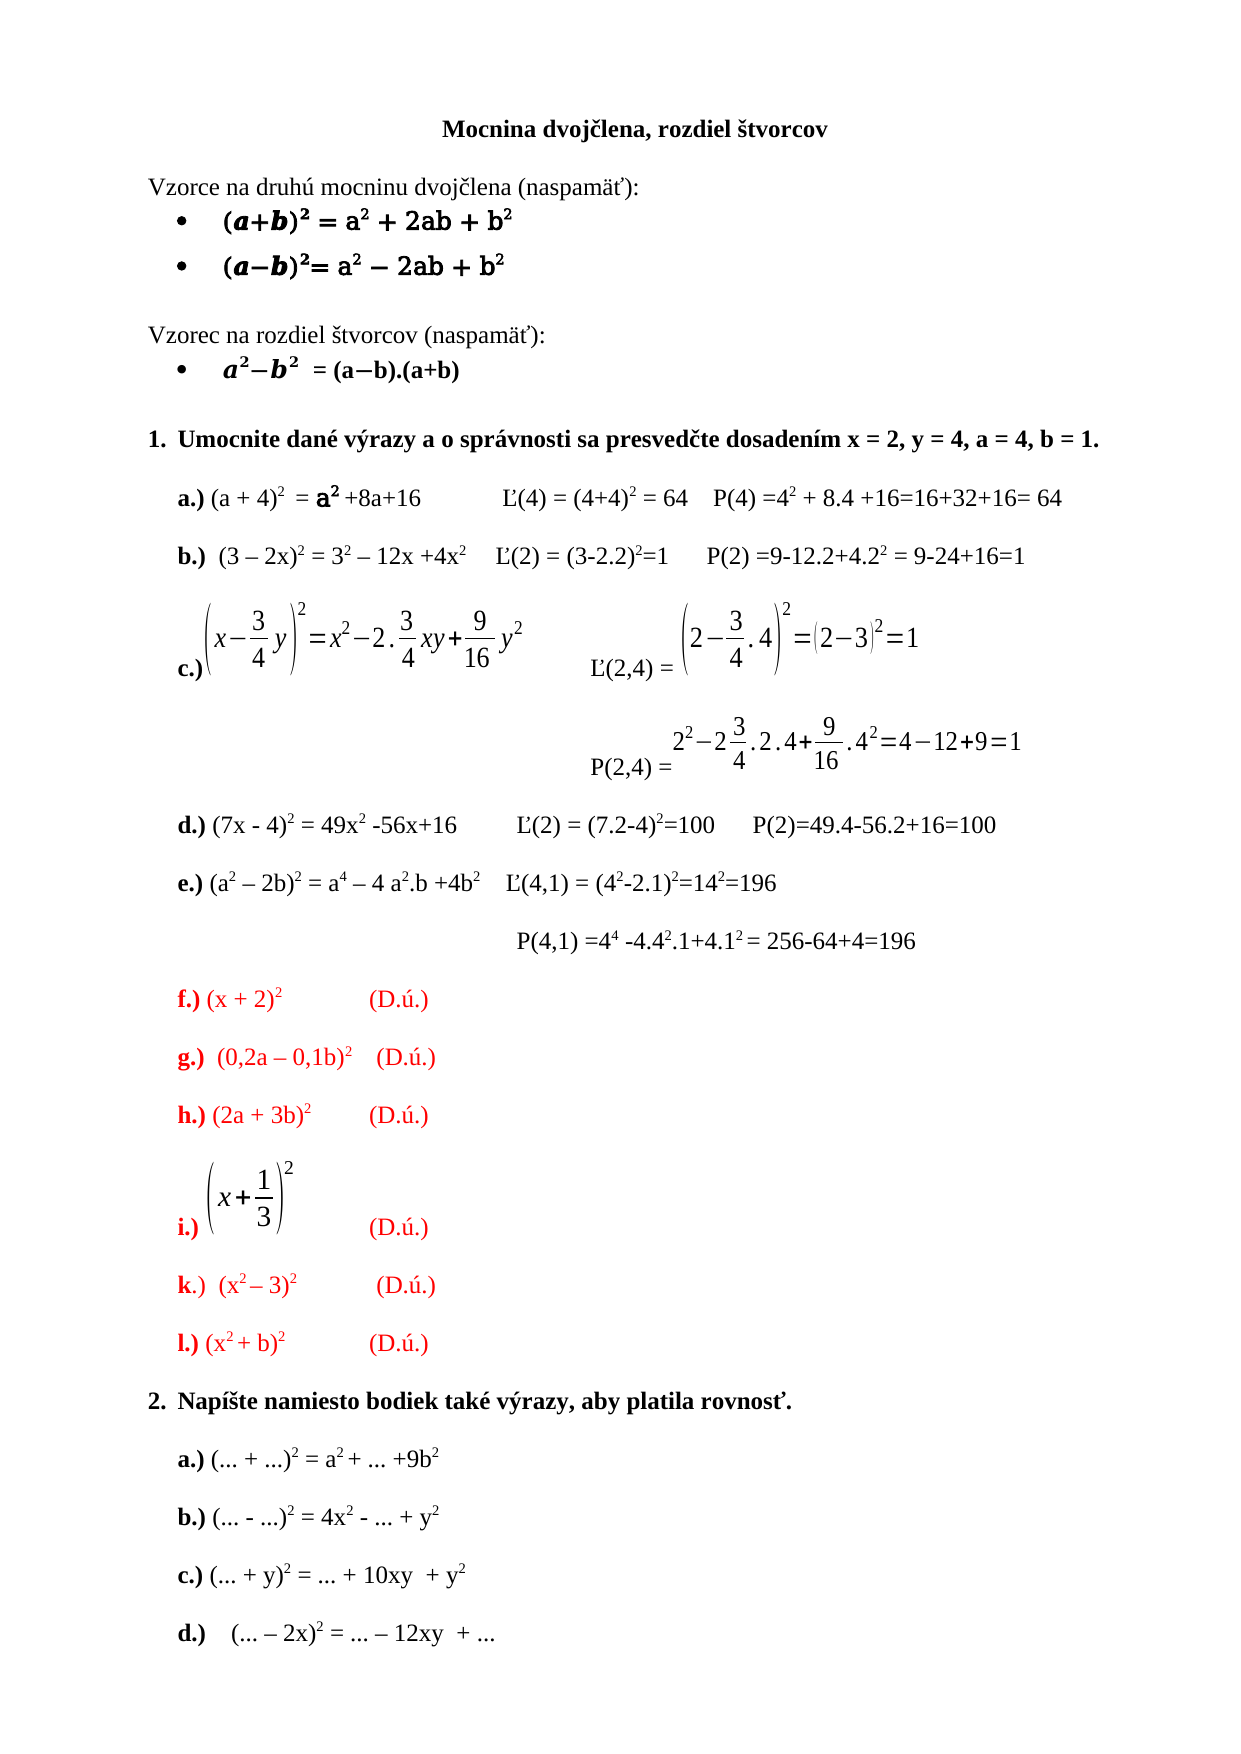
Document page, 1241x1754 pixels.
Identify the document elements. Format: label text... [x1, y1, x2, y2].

text b.) (... - ...)2 = 4x2 - ... + y2 [148, 1502, 1122, 1531]
list (𝒂−𝒃)𝟐= a2 − 2ab + b2 [177, 250, 1122, 280]
text P(4,1) =44 -4.42.1+4.12 = 256-64+4=196 [472, 926, 1122, 955]
text P(2,4) = [177, 711, 1122, 781]
text c.) (... + y)2 = ... + 10xy + y2 [148, 1560, 1122, 1589]
text a.) (... + ...)2 = a2 + ... +9b2 [177, 1444, 1122, 1473]
list 𝒂𝟐−𝒃𝟐 = (a−b).(a+b) [177, 353, 1122, 383]
text g.) (0,2a – 0,1b)2 (D.ú.) [177, 1042, 1122, 1071]
text d.) (7x - 4)2 = 49x2 -56x+16 Ľ(2) = (7.2-4)2=100 P(2)=49.4-56.2+16=100 [177, 810, 1122, 839]
text k.) (x2 – 3)2 (D.ú.) [177, 1270, 1122, 1299]
text Vzorec na rozdiel štvorcov (naspamäť): [148, 320, 1122, 349]
text Mocnina dvojčlena, rozdiel štvorcov [148, 114, 1122, 142]
text a.) (a + 4)2 = a2 +8a+16 Ľ(4) = (4+4)2 = 64 P(4) =42 + 8.4 +16=16+32+16= 64 [177, 482, 1122, 512]
text e.) (a2 – 2b)2 = a4 – 4 a2.b +4b2 Ľ(4,1) = (42-2.1)2=142=196 [177, 868, 1122, 897]
text b.) (3 – 2x)2 = 32 – 12x +4x2 Ľ(2) = (3-2.2)2=1 P(2) =9-12.2+4.22 = 9-24+16=1 [177, 541, 1122, 570]
text Vzorce na druhú mocninu dvojčlena (naspamäť): [148, 172, 1122, 200]
list (𝒂+𝒃)𝟐 = a2 + 2ab + b2 [177, 205, 1122, 235]
text h.) (2a + 3b)2 (D.ú.) [177, 1100, 1122, 1129]
text d.) (... – 2x)2 = ... – 12xy + ... [177, 1618, 1122, 1647]
text l.) (x2 + b)2 (D.ú.) [177, 1328, 1122, 1357]
text c.) Ľ(2,4) = [177, 599, 1122, 682]
list Umocnite dané výrazy a o správnosti sa presvedčte dosadením x = 2, y = 4, a = 4, b = 1. [148, 424, 1122, 452]
list Napíšte namiesto bodiek také výrazy, aby platila rovnosť. [148, 1386, 1122, 1415]
text i.) (D.ú.) [177, 1158, 1122, 1241]
text f.) (x + 2)2 (D.ú.) [177, 984, 1122, 1013]
